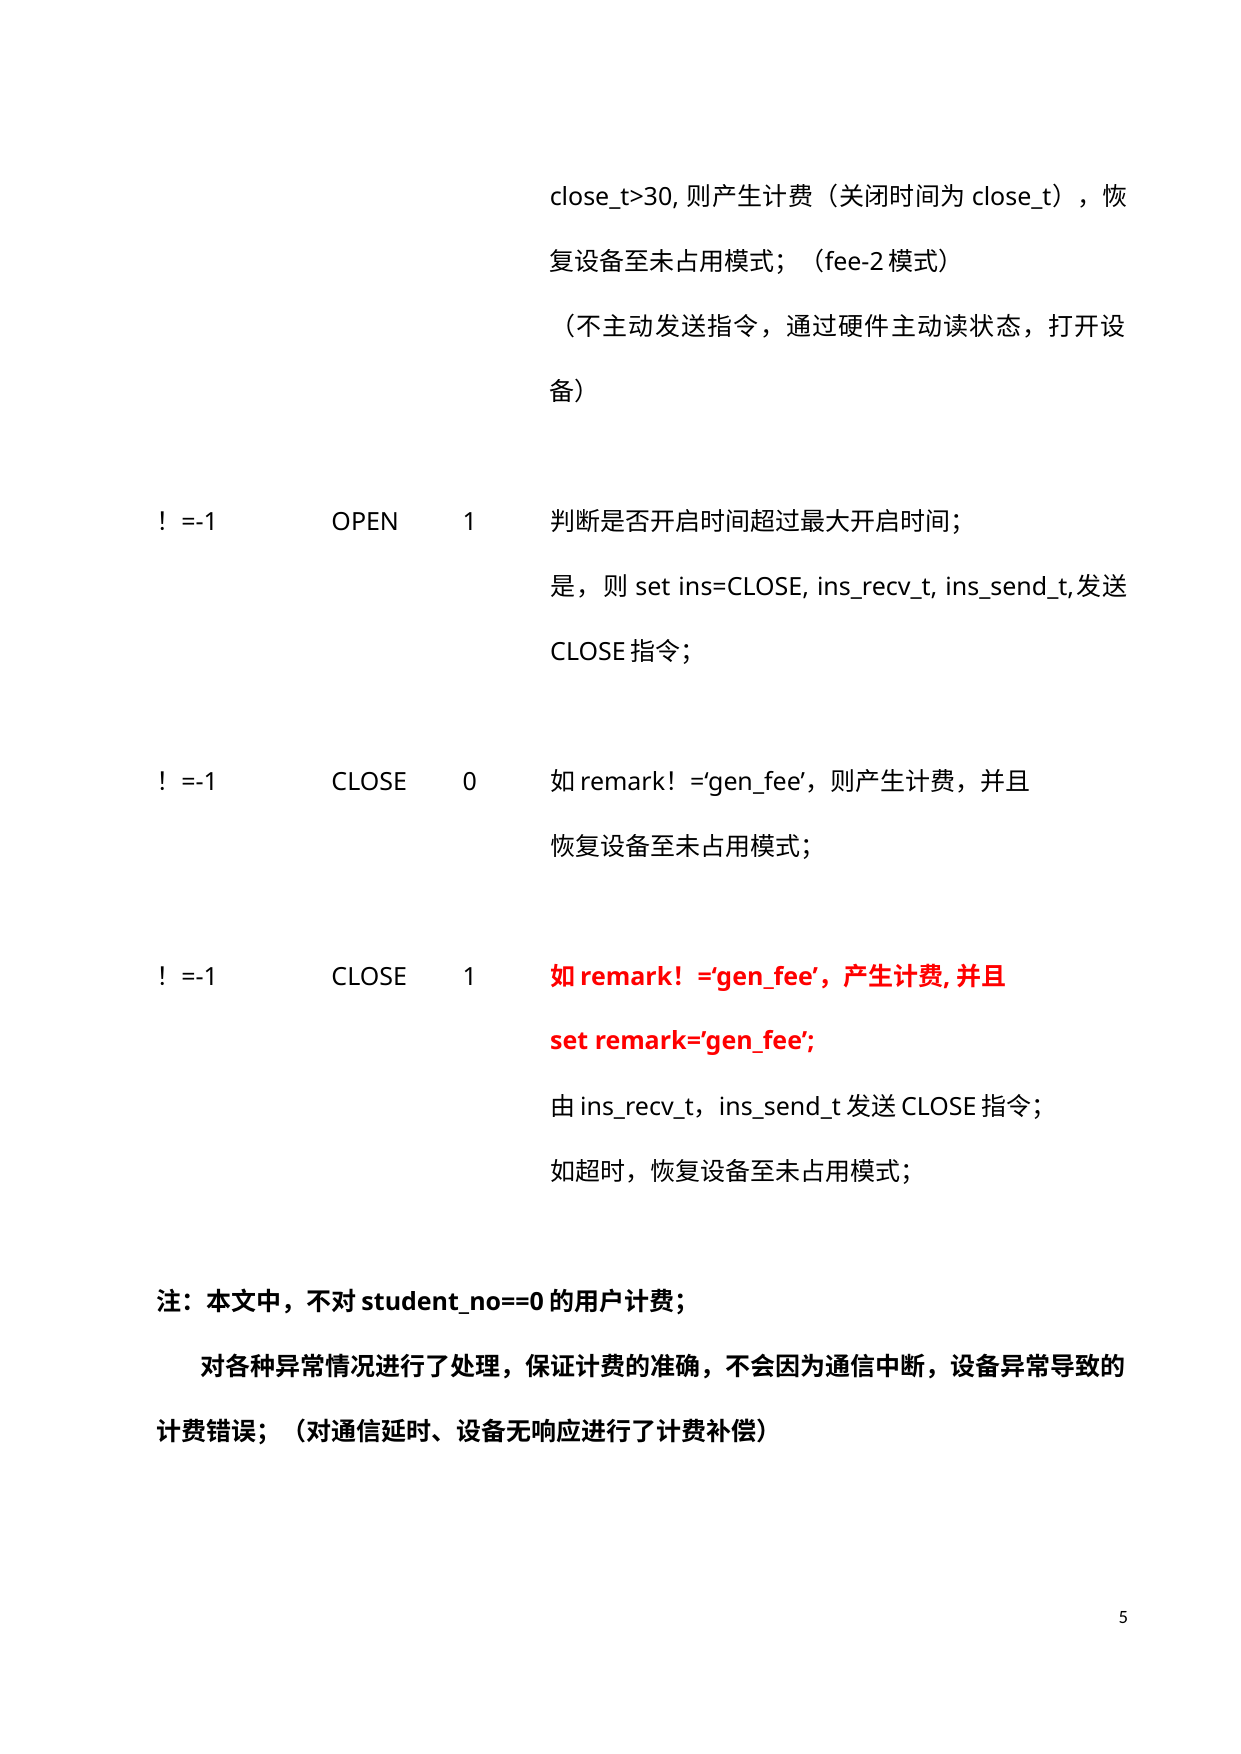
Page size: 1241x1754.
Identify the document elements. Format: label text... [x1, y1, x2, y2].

text 由ins_recv_t，ins_send_t发送CLOSE指令； [506, 1072, 1128, 1137]
text （不主动发送指令，通过硬件主动读状态，打开设备） [549, 292, 1128, 422]
text ！=-1 CLOSE 0 如remark！=‘gen_fee’，则产生计费，并且 [156, 747, 1128, 812]
text ！=-1 OPEN 1 判断是否开启时间超过最大开启时间； [156, 487, 1128, 552]
text 是，则set ins=CLOSE, ins_recv_t, ins_send_t,发送CLOSE指令； [550, 552, 1128, 682]
text set remark=’gen_fee’; [506, 1007, 1128, 1072]
text 注：本文中，不对student_no==0的用户计费； [156, 1267, 1128, 1332]
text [549, 162, 1128, 292]
text 恢复设备至未占用模式； [506, 812, 1128, 877]
text 对各种异常情况进行了处理，保证计费的准确，不会因为通信中断，设备异常导致的计费错误；（对通信延时、设备无响应进行了计费补偿） [156, 1332, 1128, 1462]
text 如超时，恢复设备至未占用模式； [125, 1137, 1128, 1202]
text ！=-1 CLOSE 1 如remark！=‘gen_fee’，产生计费, 并且 [156, 942, 1128, 1007]
